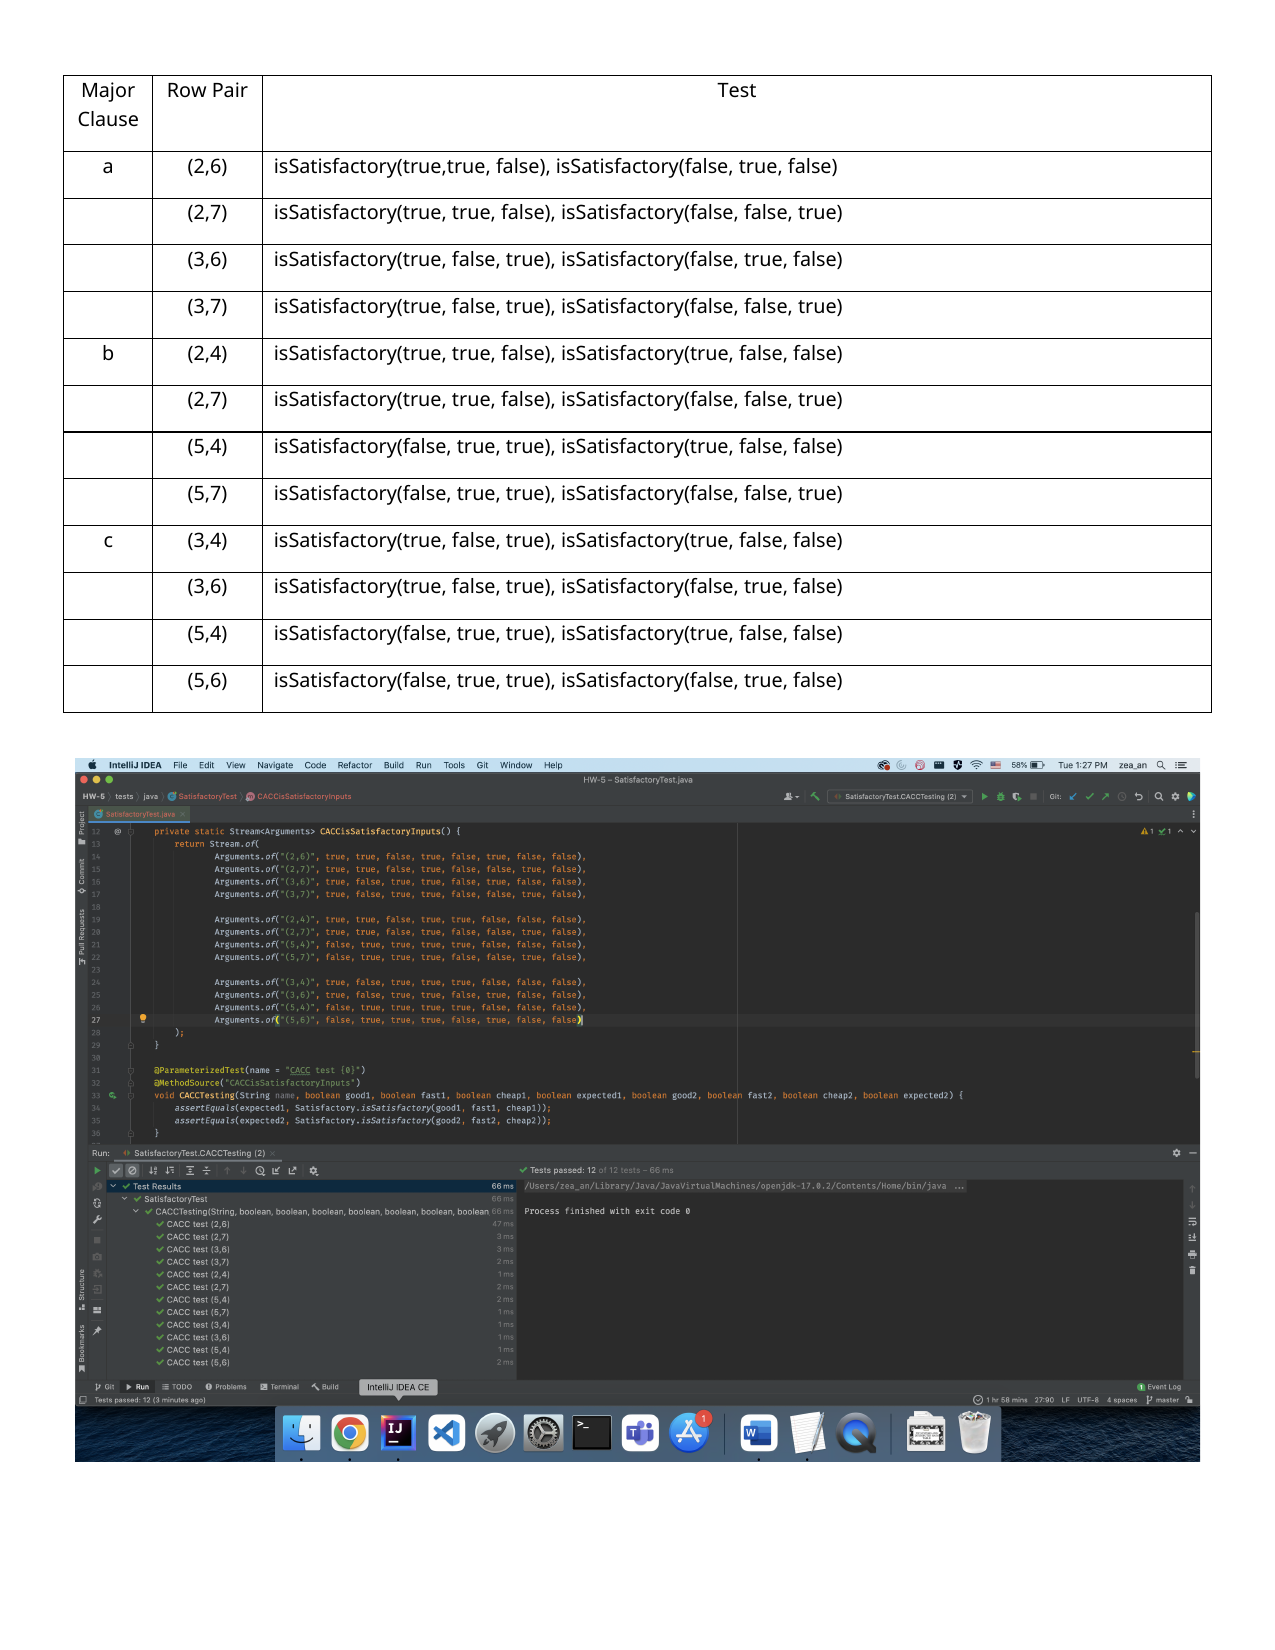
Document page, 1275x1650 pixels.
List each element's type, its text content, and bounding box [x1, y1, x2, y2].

table_cell [64, 199, 152, 244]
table_cell isSatisfactory(false, true, true), isSatisfactory(true, false, false) [263, 433, 1211, 478]
table_cell (5,4) [153, 620, 262, 665]
table_cell [64, 573, 152, 618]
table_cell (3,6) [153, 245, 262, 291]
table_cell isSatisfactory(true, false, true), isSatisfactory(false, true, false) [263, 573, 1211, 618]
table_cell isSatisfactory(true, true, false), isSatisfactory(false, false, true) [263, 386, 1211, 431]
table_cell isSatisfactory(true, false, true), isSatisfactory(true, false, false) [263, 526, 1211, 572]
table_header Test [263, 76, 1211, 151]
table_cell (5,6) [153, 666, 262, 712]
table_cell isSatisfactory(true,true, false), isSatisfactory(false, true, false) [263, 152, 1211, 198]
table_cell (2,7) [153, 386, 262, 431]
table_cell isSatisfactory(true, true, false), isSatisfactory(false, false, true) [263, 199, 1211, 244]
table_cell (5,4) [153, 433, 262, 478]
table_cell isSatisfactory(true, false, true), isSatisfactory(false, true, false) [263, 245, 1211, 291]
table_cell (3,7) [153, 292, 262, 338]
table_cell b [64, 339, 152, 385]
table_header Row Pair [153, 76, 262, 151]
picture [75, 758, 1200, 1462]
table_cell isSatisfactory(false, true, true), isSatisfactory(true, false, false) [263, 620, 1211, 665]
table_cell c [64, 526, 152, 572]
table_cell [64, 666, 152, 712]
table_cell (2,6) [153, 152, 262, 198]
table_cell (3,4) [153, 526, 262, 572]
table_cell (5,7) [153, 479, 262, 525]
table_cell [64, 386, 152, 431]
table_cell [64, 245, 152, 291]
table_cell (2,4) [153, 339, 262, 385]
table_cell [64, 620, 152, 665]
table_cell [64, 292, 152, 338]
table_cell (2,7) [153, 199, 262, 244]
table_cell isSatisfactory(false, true, true), isSatisfactory(false, true, false) [263, 666, 1211, 712]
table_cell [64, 479, 152, 525]
table_cell (3,6) [153, 573, 262, 618]
table_cell a [64, 152, 152, 198]
table_header Major Clause [64, 76, 152, 151]
table_cell [64, 433, 152, 478]
table_cell isSatisfactory(true, true, false), isSatisfactory(true, false, false) [263, 339, 1211, 385]
table_cell isSatisfactory(false, true, true), isSatisfactory(false, false, true) [263, 479, 1211, 525]
table_cell isSatisfactory(true, false, true), isSatisfactory(false, false, true) [263, 292, 1211, 338]
